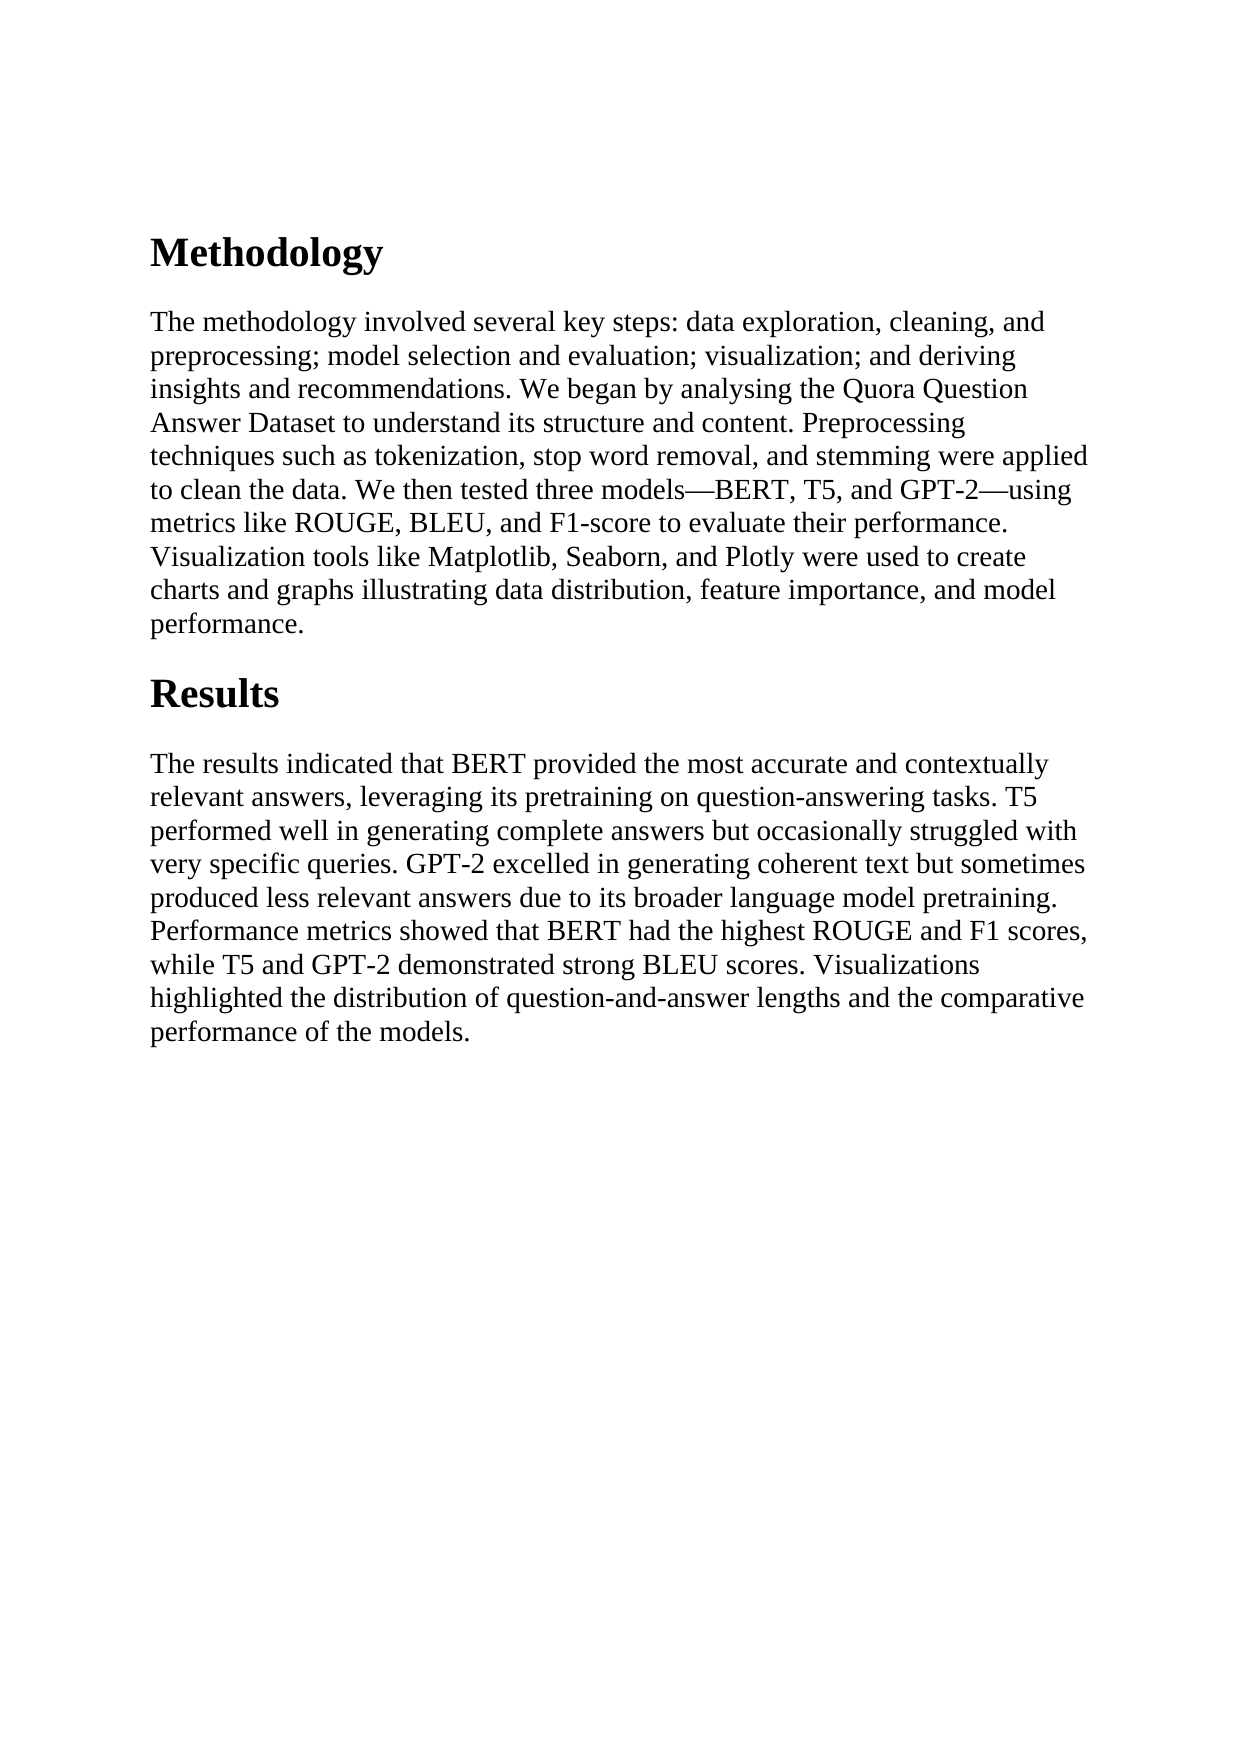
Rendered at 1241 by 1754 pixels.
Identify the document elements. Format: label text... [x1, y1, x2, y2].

text Methodology [150, 227, 1090, 275]
text The results indicated that BERT provided the most accurate and contextually relevant answers, leveraging its pretraining on question-answering tasks. T5 performed well in generating complete answers but occasionally struggled with very specific queries. GPT-2 excelled in generating coherent text but sometimes produced less relevant answers due to its broader language model pretraining. Performance metrics showed that BERT had the highest ROUGE and F1 scores, while T5 and GPT-2 demonstrated strong BLEU scores. Visualizations highlighted the distribution of question-and-answer lengths and the comparative performance of the models. [150, 746, 1090, 1048]
subtitle Results [150, 669, 1090, 717]
text The methodology involved several key steps: data exploration, cleaning, and preprocessing; model selection and evaluation; visualization; and deriving insights and recommendations. We began by analysing the Quora Question Answer Dataset to understand its structure and content. Preprocessing techniques such as tokenization, stop word removal, and stemming were applied to clean the data. We then tested three models—BERT, T5, and GPT-2—using metrics like ROUGE, BLEU, and F1-score to evaluate their performance. Visualization tools like Matplotlib, Seaborn, and Plotly were used to create charts and graphs illustrating data distribution, feature importance, and model performance. [150, 304, 1090, 639]
